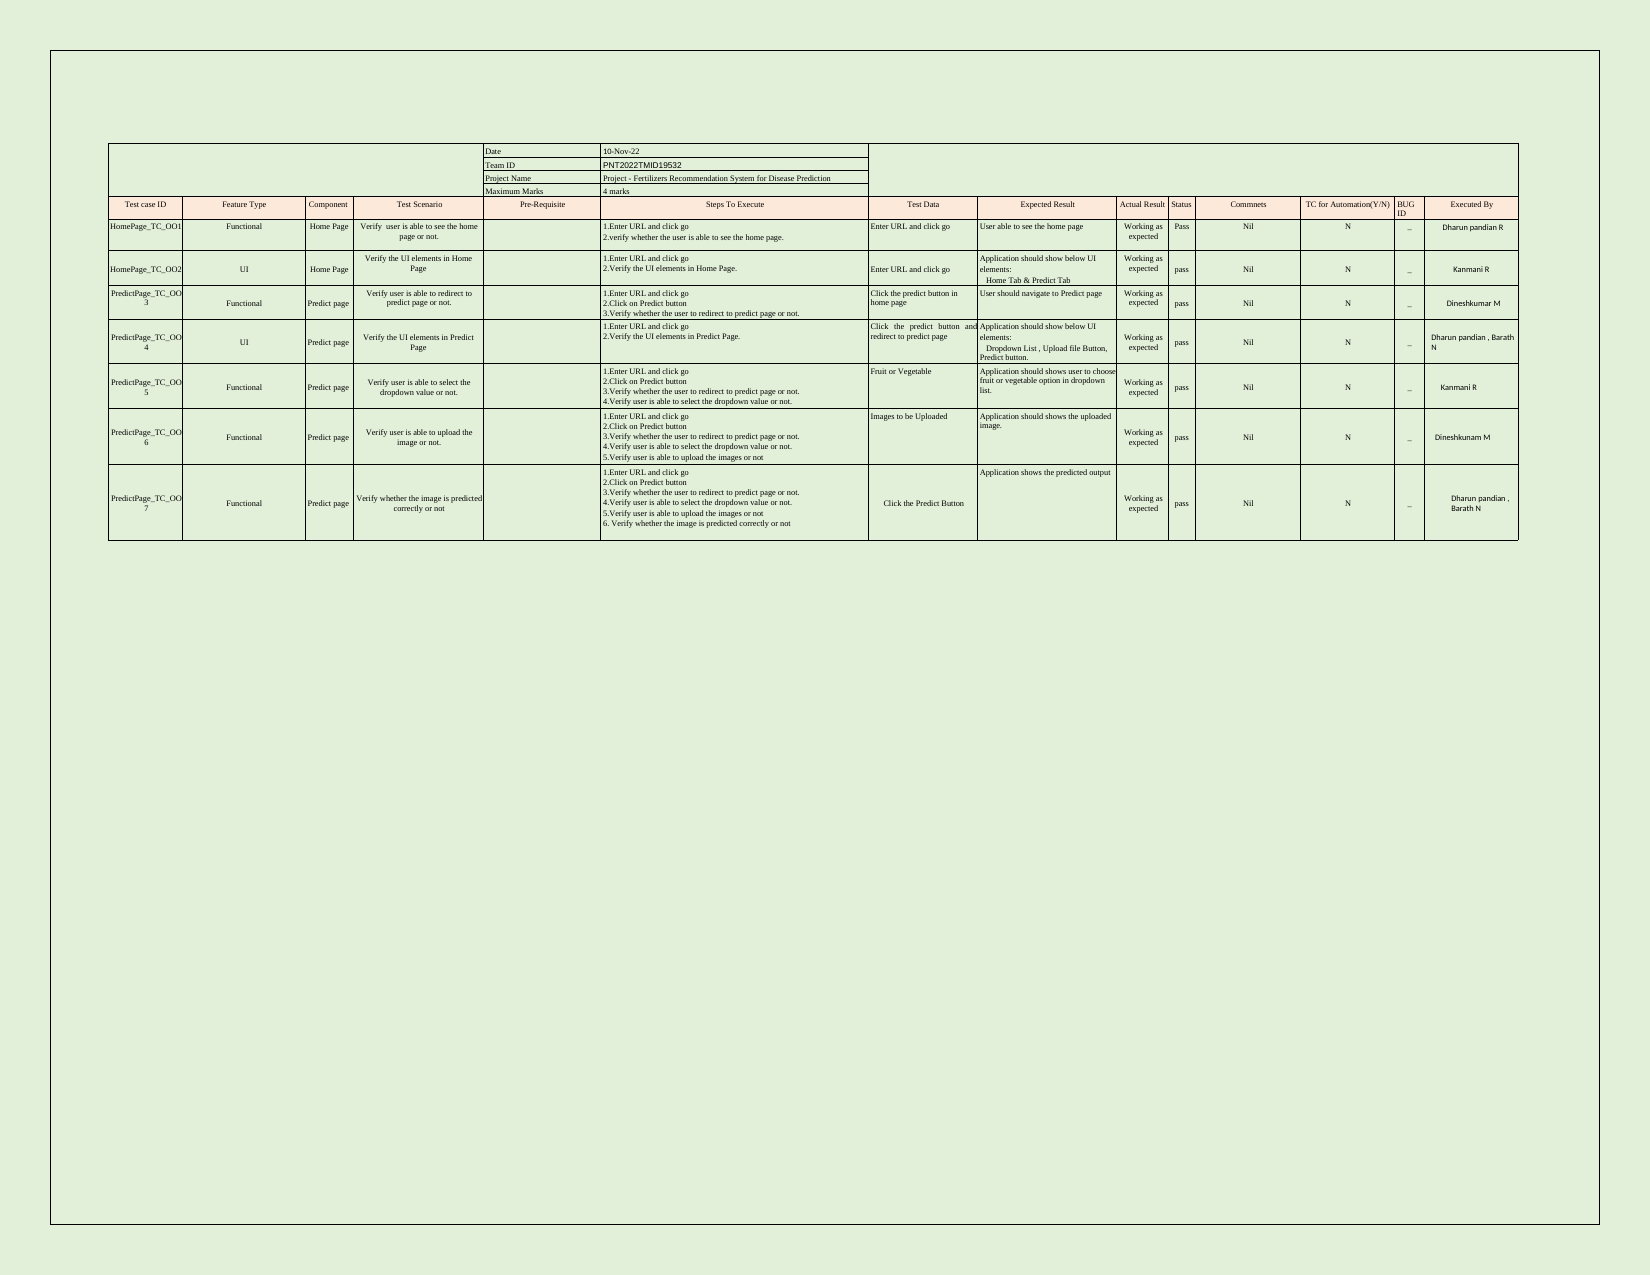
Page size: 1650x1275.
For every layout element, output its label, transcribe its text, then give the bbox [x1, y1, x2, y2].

table_cell TC for Automation(Y/N) [1301, 197, 1394, 219]
table_cell 1.Enter URL and click go 2.Click on Predict button 3.Verify whether the user to redirect to predict page or not. [601, 286, 868, 318]
table_cell Verify user is able to select the dropdown value or not. [354, 364, 483, 408]
table_cell HomePage_TC_OO2 [109, 251, 182, 285]
table_header [183, 144, 305, 196]
table_cell Dineshkumar M [1425, 286, 1518, 318]
table_cell Expected Result [978, 197, 1116, 219]
table_cell Nil [1196, 465, 1300, 539]
table_cell Enter URL and click go [869, 220, 977, 250]
table_cell PredictPage_TC_OO 5 [109, 364, 182, 408]
table_cell [484, 465, 600, 539]
table_cell Functional [183, 364, 305, 408]
table_header [1424, 144, 1518, 196]
table_cell Dharun pandian , Barath N [1425, 320, 1518, 363]
table_cell PredictPage_TC_OO 3 [109, 286, 182, 318]
table_cell UI [183, 320, 305, 363]
table_cell Application should shows the uploaded image. [978, 409, 1116, 464]
table_cell Component [306, 197, 353, 219]
table_cell Functional [183, 465, 305, 539]
table_cell Predict page [306, 286, 353, 318]
table_cell pass [1169, 320, 1195, 363]
table_cell pass [1169, 286, 1195, 318]
table_cell Kanmani R [1425, 364, 1518, 408]
table_cell Nil [1196, 320, 1300, 363]
table_header [305, 144, 353, 196]
table_cell Dineshkunam M [1425, 409, 1518, 464]
table_cell N [1301, 286, 1394, 318]
table_cell Test Data [869, 197, 977, 219]
table_cell pass [1169, 251, 1195, 285]
table_cell Images to be Uploaded [869, 409, 977, 464]
table_header [869, 144, 977, 196]
table_cell Verify whether the image is predicted correctly or not [354, 465, 483, 539]
table_cell Pass [1169, 220, 1195, 250]
table_cell _ [1395, 320, 1424, 363]
table_cell Verify the UI elements in Predict Page [354, 320, 483, 363]
table_cell Predict page [306, 320, 353, 363]
table_cell [484, 320, 600, 363]
table_cell [484, 251, 600, 285]
table_cell Predict page [306, 409, 353, 464]
table_cell Verify user is able to upload the image or not. [354, 409, 483, 464]
table_cell Fruit or Vegetable [869, 364, 977, 408]
table_cell Home Page [306, 251, 353, 285]
table_cell BUG ID [1395, 197, 1424, 219]
table_cell Status [1169, 197, 1195, 219]
table_cell Functional [183, 286, 305, 318]
table_cell Enter URL and click go [869, 251, 977, 285]
table_cell Executed By [1425, 197, 1518, 219]
table_cell User able to see the home page [978, 220, 1116, 250]
table_cell _ [1395, 465, 1424, 539]
table_cell 1.Enter URL and click go 2.Verify the UI elements in Home Page. [601, 251, 868, 285]
table_header [978, 144, 1116, 196]
table_cell Click the predict button and redirect to predict page [869, 320, 977, 363]
table_cell Application should shows user to choose fruit or vegetable option in dropdown list. [978, 364, 1116, 408]
table_cell N [1301, 320, 1394, 363]
table_cell Test Scenario [354, 197, 483, 219]
table_cell User should navigate to Predict page [978, 286, 1116, 318]
table_cell [484, 286, 600, 318]
table_cell Working as expected [1117, 465, 1168, 539]
table_cell Verify user is able to see the home page or not. [354, 220, 483, 250]
table_cell UI [183, 251, 305, 285]
table_cell N [1301, 220, 1394, 250]
table_cell Verify the UI elements in Home Page [354, 251, 483, 285]
table_cell pass [1169, 409, 1195, 464]
table_cell PredictPage_TC_OO 6 [109, 409, 182, 464]
table_cell pass [1169, 465, 1195, 539]
table_cell 1.Enter URL and click go 2.Click on Predict button 3.Verify whether the user to redirect to predict page or not. 4.Verify user is able to select the dropdown value or not. 5.Verify user is able to upload the images or not [601, 409, 868, 464]
table_cell N [1301, 465, 1394, 539]
table_cell _ [1395, 364, 1424, 408]
table_cell _ [1395, 220, 1424, 250]
table_cell N [1301, 251, 1394, 285]
table_cell 1.Enter URL and click go 2.Click on Predict button 3.Verify whether the user to redirect to predict page or not. 4.Verify user is able to select the dropdown value or not. [601, 364, 868, 408]
table_cell N [1301, 364, 1394, 408]
table_cell _ [1395, 286, 1424, 318]
table_cell Working as expected [1117, 320, 1168, 363]
table_cell 1.Enter URL and click go 2.verify whether the user is able to see the home page. [601, 220, 868, 250]
table_cell pass [1169, 364, 1195, 408]
table_cell PredictPage_TC_OO 4 [109, 320, 182, 363]
table_header [1394, 144, 1424, 196]
table_cell Nil [1196, 409, 1300, 464]
table_cell PredictPage_TC_OO 7 [109, 465, 182, 539]
table_header [353, 144, 483, 196]
table_cell Actual Result [1117, 197, 1168, 219]
table_cell [484, 364, 600, 408]
table_cell Functional [183, 220, 305, 250]
table_header Date [484, 144, 600, 157]
table_cell Application should show below UI elements: Home Tab & Predict Tab [978, 251, 1116, 285]
table_cell Feature Type [183, 197, 305, 219]
table_header 10-Nov-22 [601, 144, 868, 157]
table_cell Pre-Requisite [484, 197, 600, 219]
table_cell Working as expected [1117, 409, 1168, 464]
table_cell Nil [1196, 286, 1300, 318]
table_cell [484, 409, 600, 464]
table_cell Commnets [1196, 197, 1300, 219]
table_cell 1.Enter URL and click go 2.Verify the UI elements in Predict Page. [601, 320, 868, 363]
table_cell Predict page [306, 364, 353, 408]
table_cell Working as expected [1117, 220, 1168, 250]
table_cell Working as expected [1117, 251, 1168, 285]
table_cell Nil [1196, 364, 1300, 408]
table_header [109, 144, 182, 196]
table_header [1195, 144, 1301, 196]
table_cell Functional [183, 409, 305, 464]
table_cell Kanmani R [1425, 251, 1518, 285]
table_cell Click the Predict Button [869, 465, 977, 539]
table_cell Home Page [306, 220, 353, 250]
table_header [1116, 144, 1195, 196]
table_cell Click the predict button in home page [869, 286, 977, 318]
table_cell Application shows the predicted output [978, 465, 1116, 539]
table_cell Application should show below UI elements: Dropdown List , Upload file Button, Predict button. [978, 320, 1116, 363]
table_cell Dharun pandian R [1425, 220, 1518, 250]
table_cell Working as expected [1117, 364, 1168, 408]
table_cell _ [1395, 251, 1424, 285]
table_cell 1.Enter URL and click go 2.Click on Predict button 3.Verify whether the user to redirect to predict page or not. 4.Verify user is able to select the dropdown value or not. 5.Verify user is able to upload the images or not 6. Verify whether the image is predicted correctly or not [601, 465, 868, 539]
table_cell _ [1395, 409, 1424, 464]
table_cell N [1301, 409, 1394, 464]
table_cell [484, 220, 600, 250]
table_cell Verify user is able to redirect to predict page or not. [354, 286, 483, 318]
table_cell Predict page [306, 465, 353, 539]
table_cell Test case ID [109, 197, 182, 219]
table_cell Steps To Execute [601, 197, 868, 219]
table_cell Nil [1196, 220, 1300, 250]
table_header [1301, 144, 1394, 196]
table_cell Working as expected [1117, 286, 1168, 318]
table_cell Dharun pandian , Barath N [1425, 465, 1518, 539]
table_cell HomePage_TC_OO1 [109, 220, 182, 250]
table_cell Nil [1196, 251, 1300, 285]
